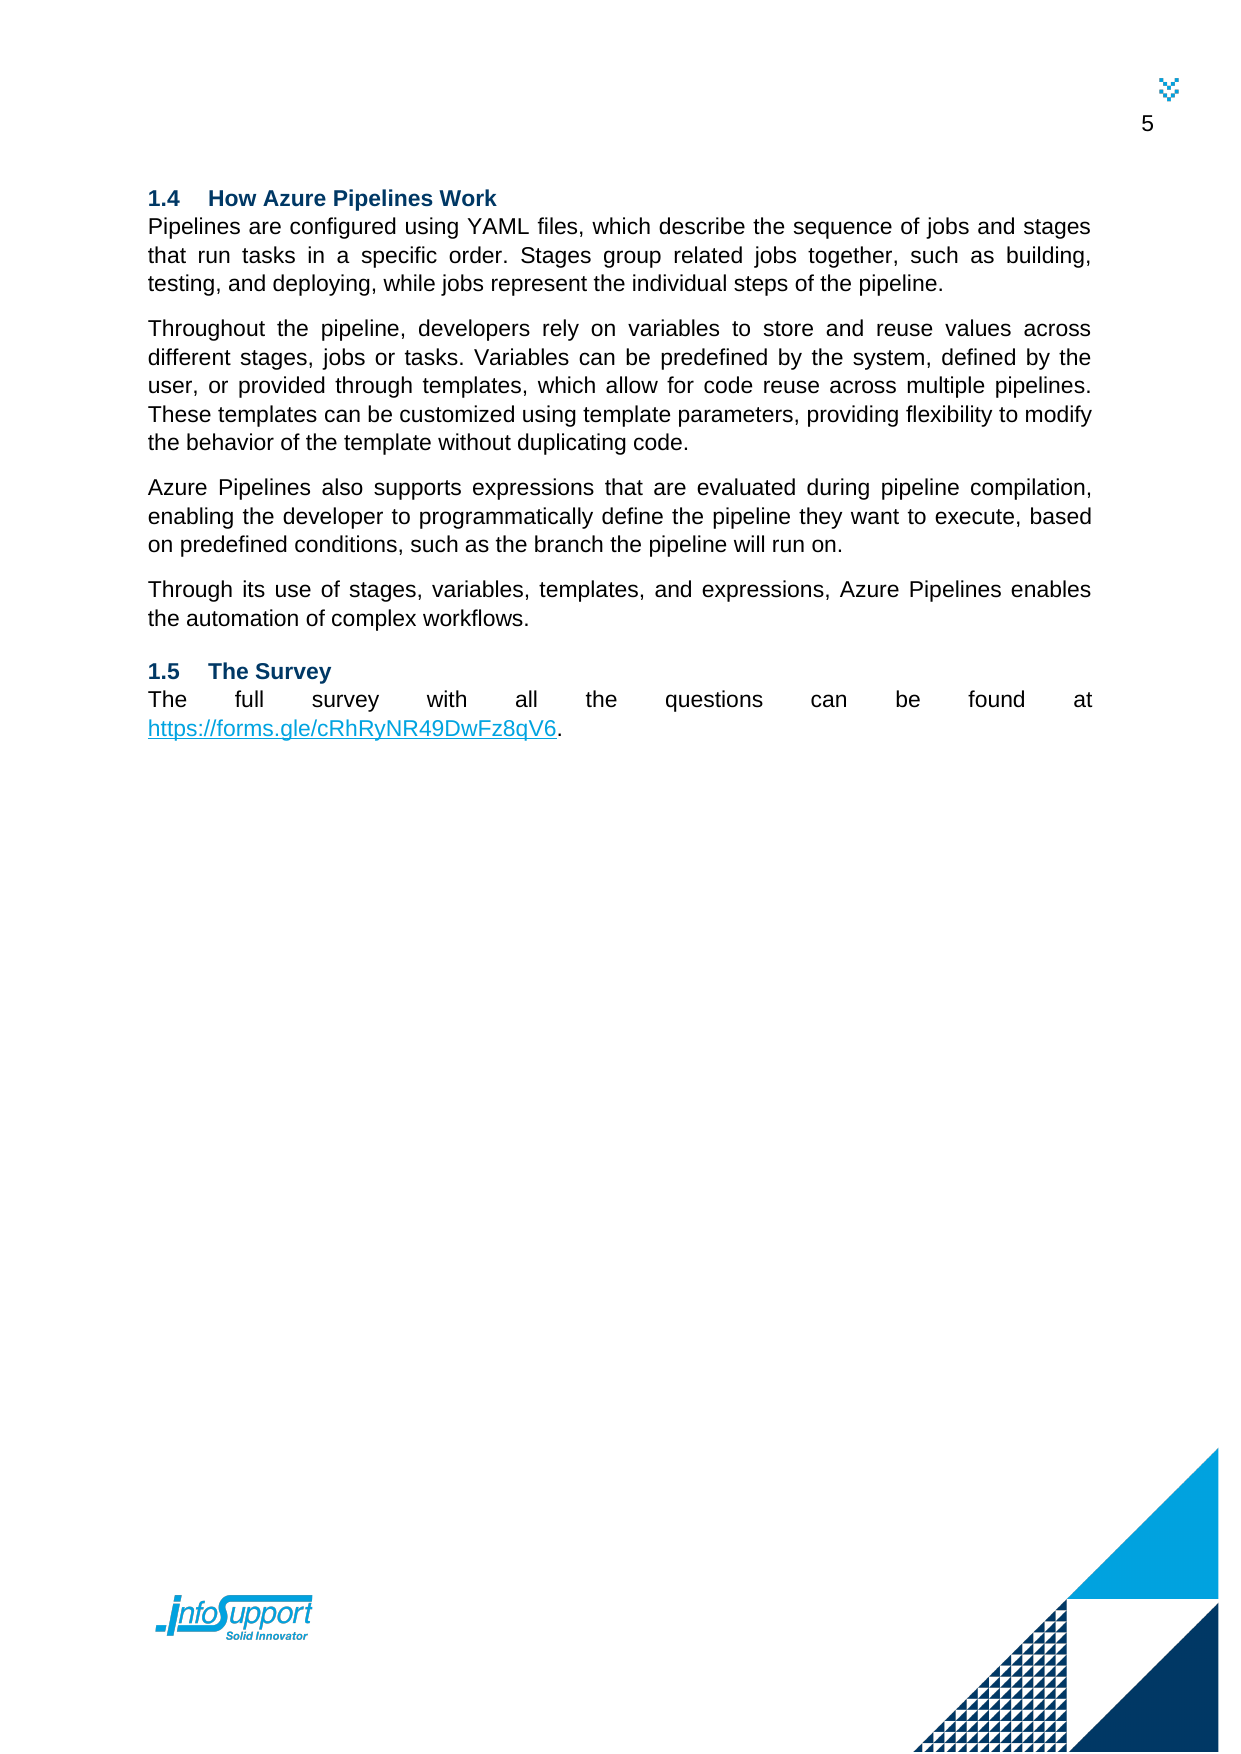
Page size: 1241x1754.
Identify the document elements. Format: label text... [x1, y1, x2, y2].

text Azure Pipelines also supports expressions that are evaluated during pipeline compilation, enabling the developer to programmatically define the pipeline they want to execute, based on predefined conditions, such as the branch the pipeline will run on. [148, 474, 1093, 557]
picture [206, 1610, 214, 1621]
text Pipelines are configured using YAML files, which describe the sequence of jobs and stages that run tasks in a specific order. Stages group related jobs together, such as building, testing, and deploying, while jobs represent the individual steps of the pipeline. [148, 213, 1093, 297]
picture [912, 1444, 1218, 1751]
picture [1154, 73, 1183, 102]
subtitle The Survey [148, 658, 1093, 684]
picture [258, 1636, 269, 1640]
text The full survey with all the questions can be found at https://forms.gle/cRhRyNR49DwFz8qV6. [148, 686, 1093, 741]
text Throughout the pipeline, developers rely on variables to store and reuse values across different stages, jobs or tasks. Variables can be predefined by the system, defined by the user, or provided through templates, which allow for code reuse across multiple pipelines. These templates can be customized using template parameters, providing flexibility to modify the behavior of the template without duplicating code. [148, 315, 1093, 455]
picture [155, 1595, 313, 1640]
text Through its use of stages, variables, templates, and expressions, Azure Pipelines enables the automation of complex workflows. [148, 576, 1093, 631]
subtitle How Azure Pipelines Work [148, 185, 1093, 211]
